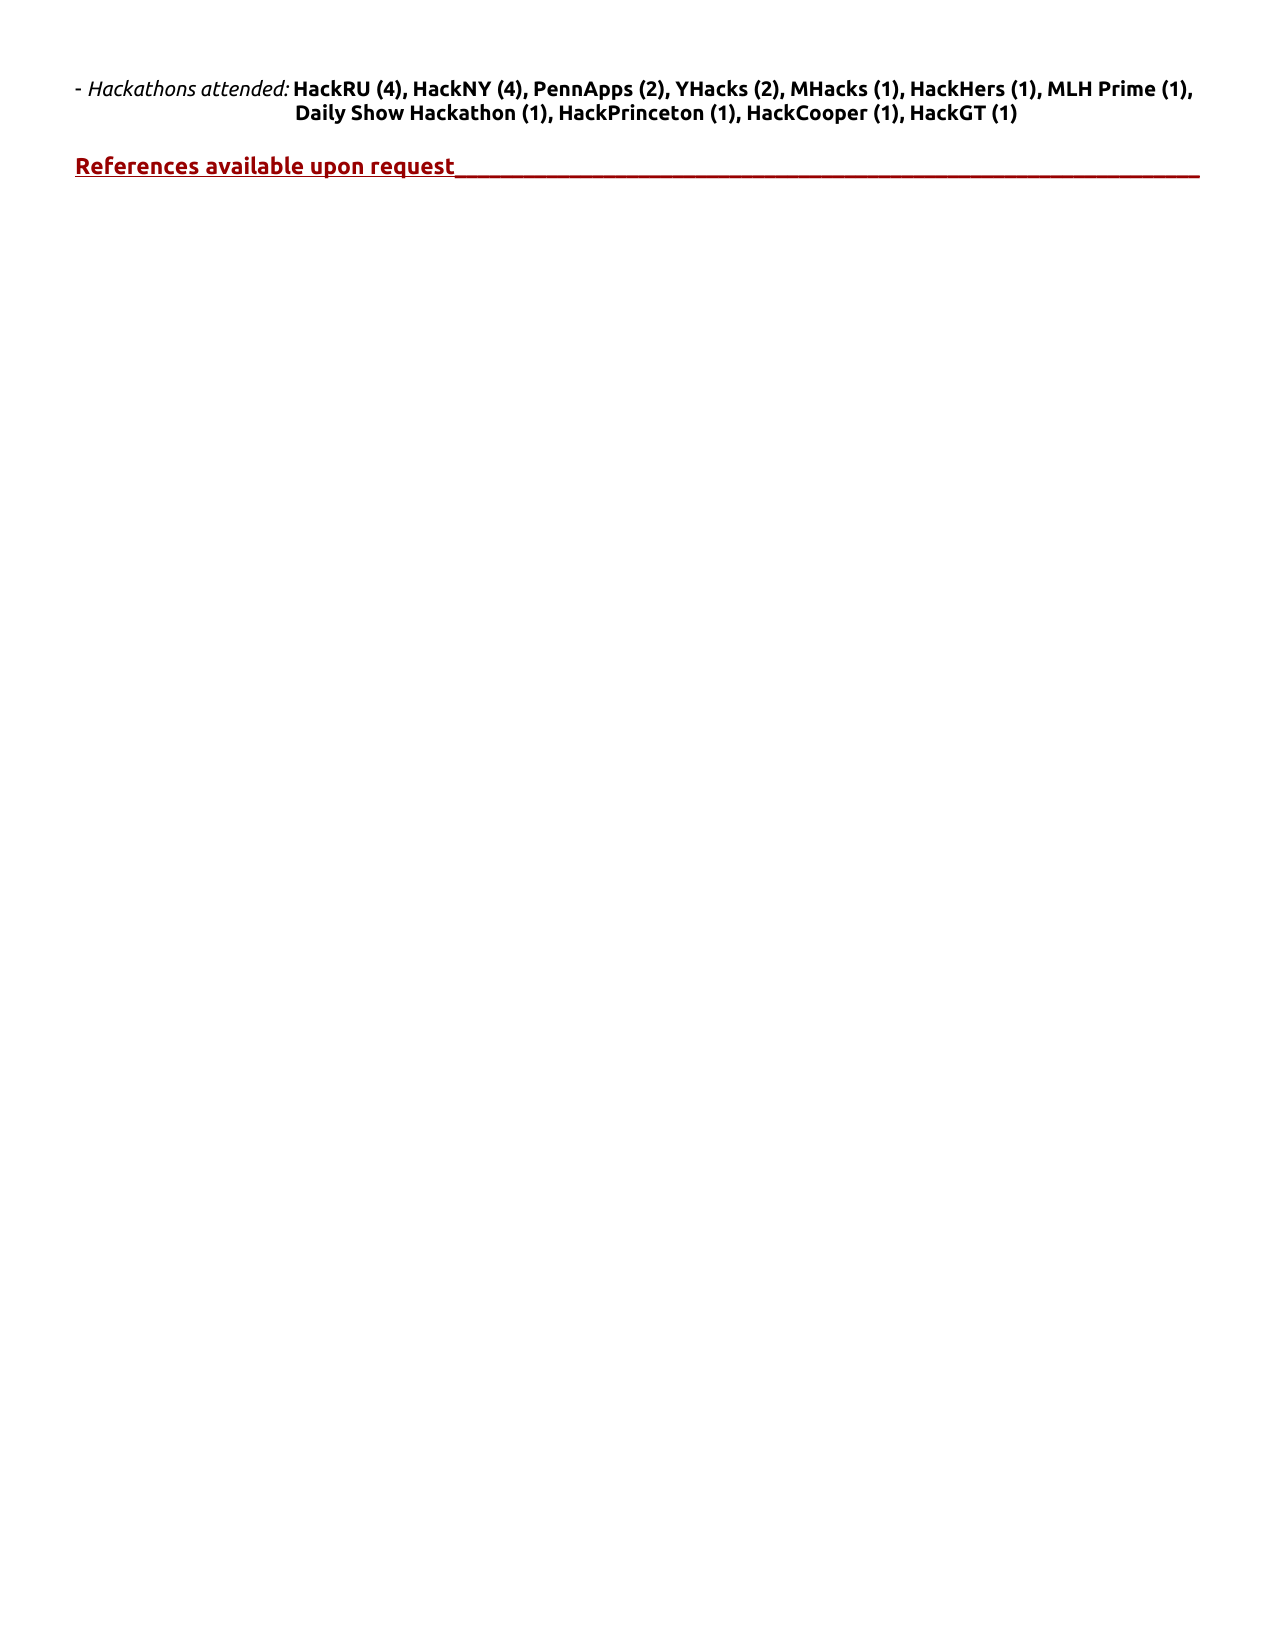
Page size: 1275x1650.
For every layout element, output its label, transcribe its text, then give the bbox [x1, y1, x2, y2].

text Daily Show Hackathon (1), HackPrinceton (1), HackCooper (1), HackGT (1) [75, 100, 1200, 124]
text References available upon request_________________________________________________________________ [75, 153, 1200, 176]
text - Hackathons attended: HackRU (4), HackNY (4), PennApps (2), YHacks (2), MHacks (1), HackHers (1), MLH Prime (1), [75, 75, 1200, 100]
